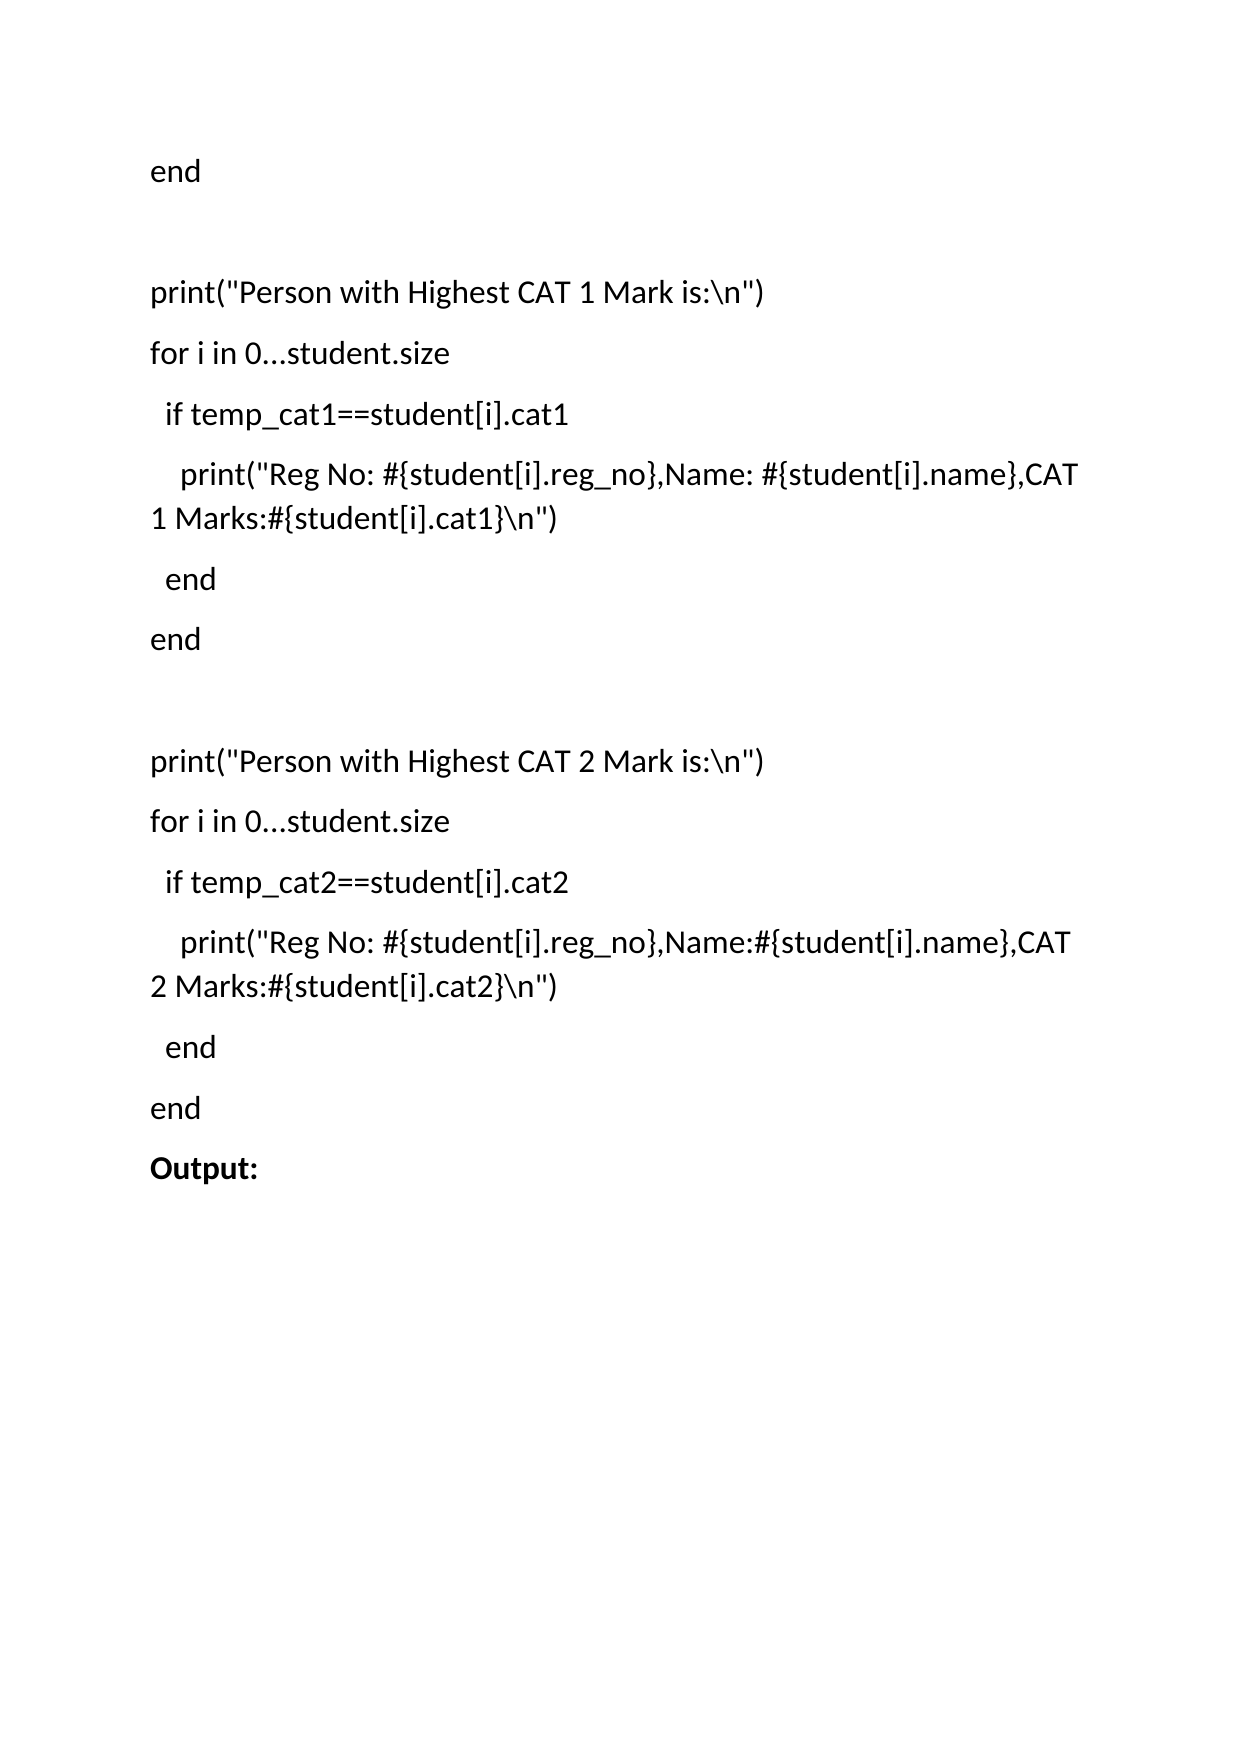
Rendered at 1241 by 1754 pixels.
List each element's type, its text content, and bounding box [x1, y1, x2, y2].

text print("Reg No: #{student[i].reg_no},Name: #{student[i].name},CAT 1 Marks:#{student[i].cat1}\n") [150, 453, 1090, 538]
text Output: [150, 1147, 1090, 1188]
text for i in 0...student.size [150, 800, 1090, 841]
text for i in 0...student.size [150, 332, 1090, 373]
text end [150, 150, 1090, 191]
text print("Person with Highest CAT 1 Mark is:\n") [150, 271, 1090, 312]
text end [150, 618, 1090, 659]
text print("Reg No: #{student[i].reg_no},Name:#{student[i].name},CAT 2 Marks:#{student[i].cat2}\n") [150, 921, 1090, 1006]
text end [150, 1026, 1090, 1067]
text if temp_cat1==student[i].cat1 [150, 392, 1090, 433]
text end [150, 558, 1090, 598]
text print("Person with Highest CAT 2 Mark is:\n") [150, 739, 1090, 780]
text end [150, 1087, 1090, 1127]
text if temp_cat2==student[i].cat2 [150, 861, 1090, 902]
